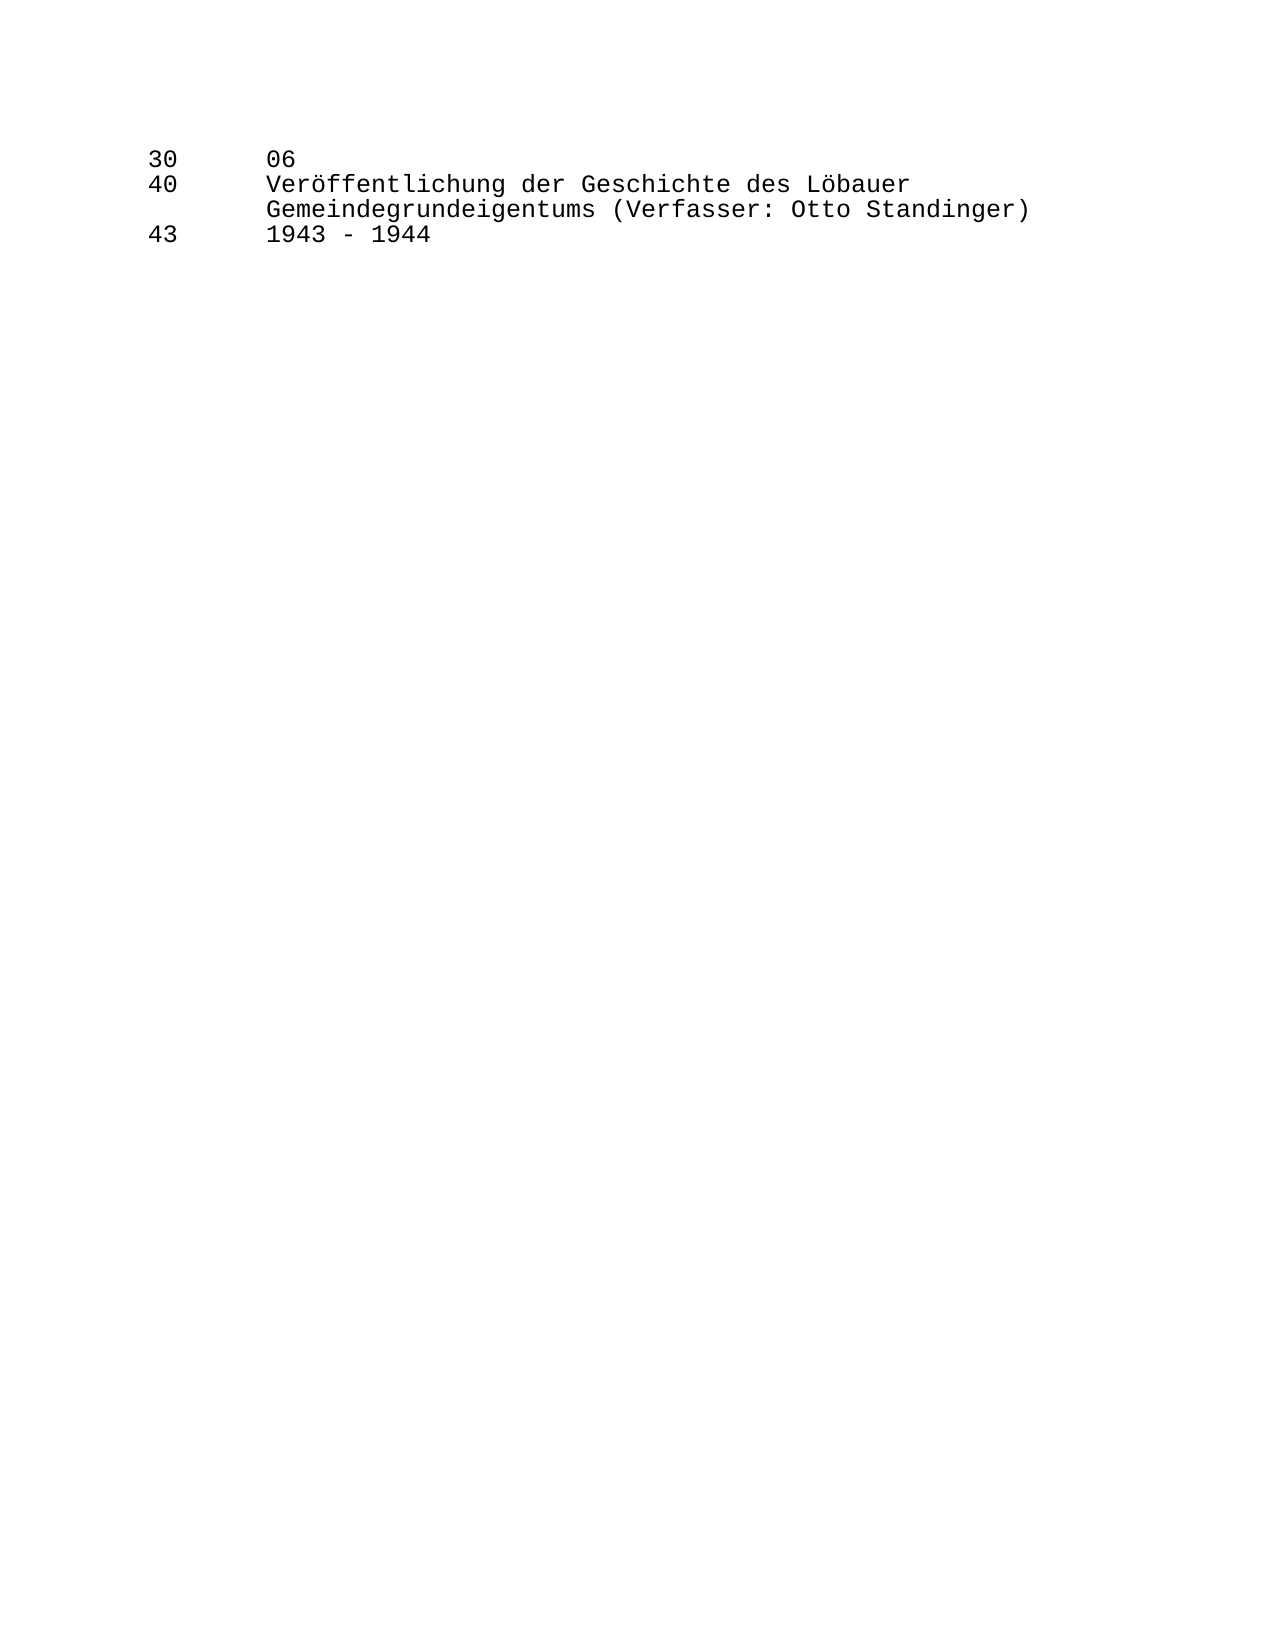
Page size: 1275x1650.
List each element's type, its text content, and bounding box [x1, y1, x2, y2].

text 30 06 [148, 148, 1127, 173]
text 40 s[Veröffentlichung der Geschichte des o[Löbau]oer Gemeindegrundeigentums]s (Verfasser: p[2{Otto} 1{Standinger}]p) [148, 173, 1127, 223]
text 43 1943 - 1944 [148, 223, 1127, 248]
